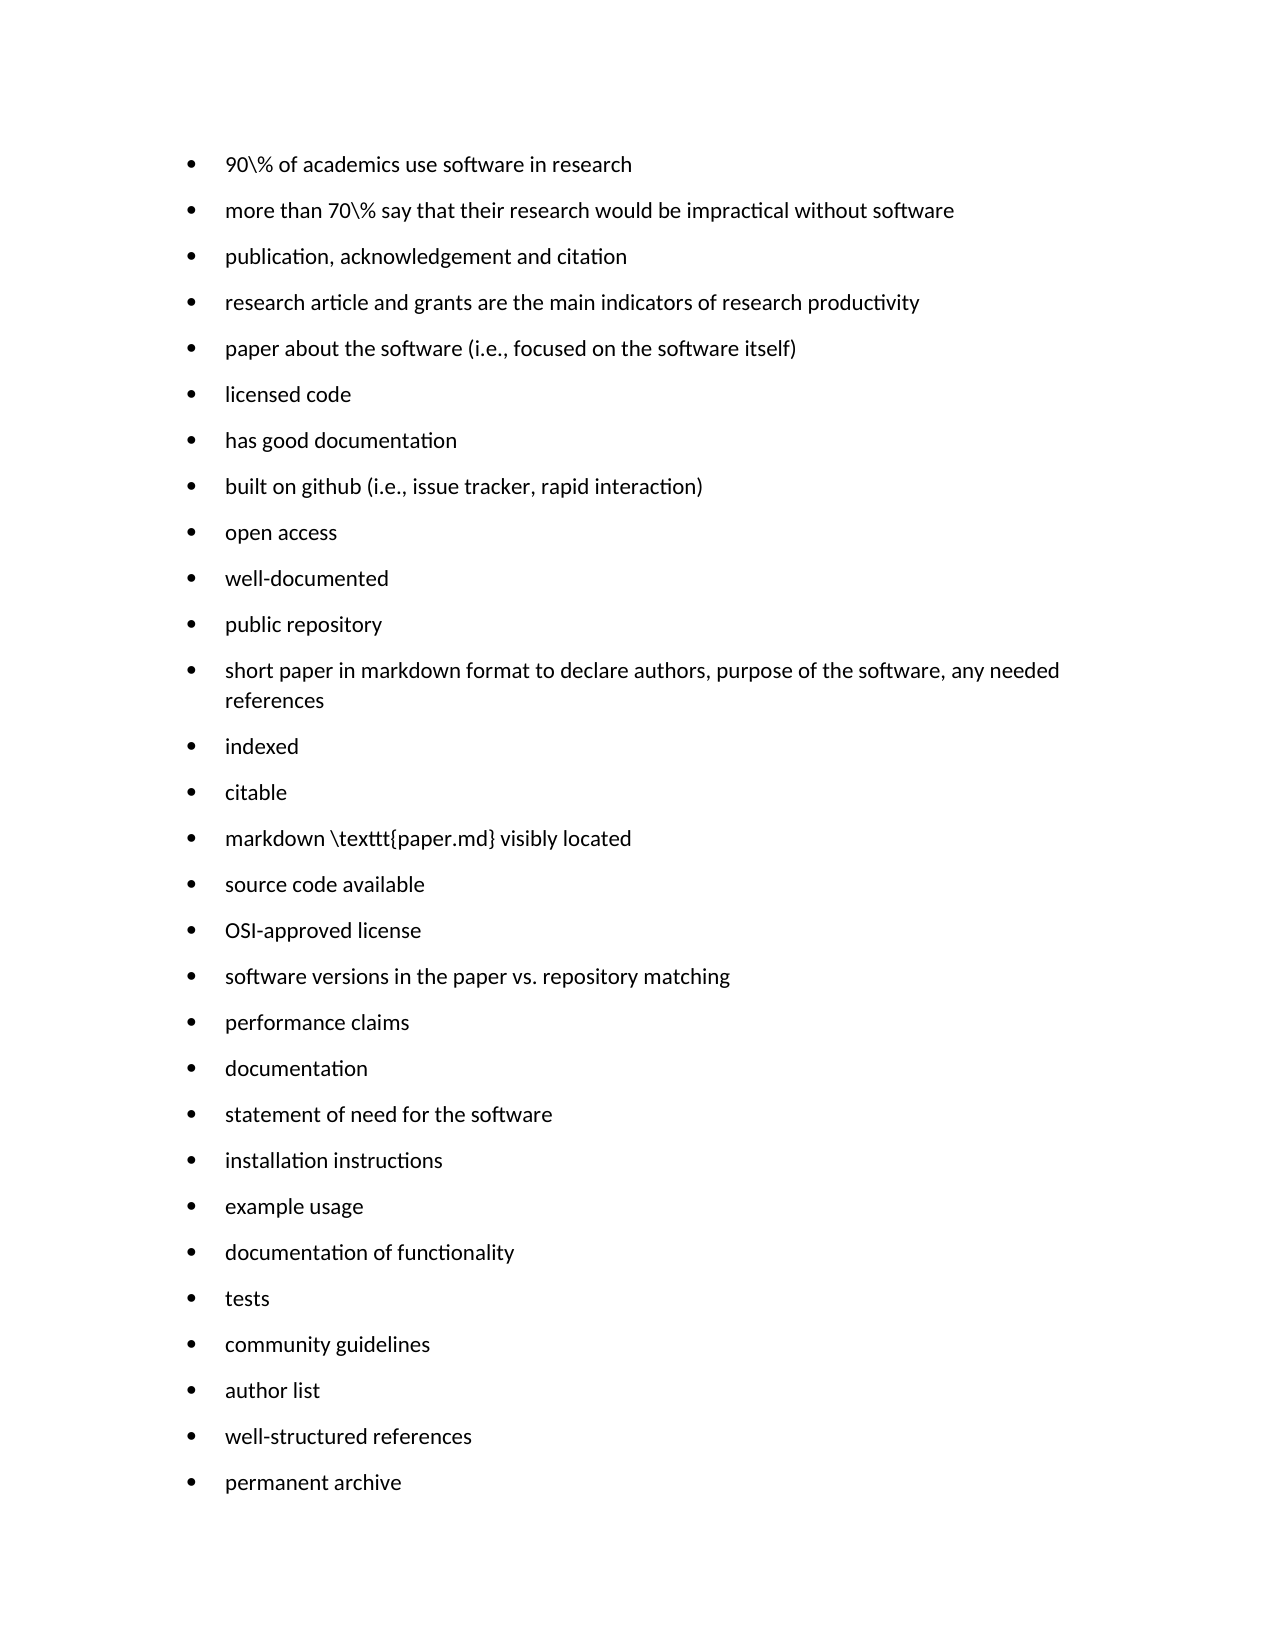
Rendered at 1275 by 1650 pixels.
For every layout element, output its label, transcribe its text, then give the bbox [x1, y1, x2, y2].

list documentation of functionality [187, 1238, 1125, 1266]
list statement of need for the software [187, 1100, 1125, 1128]
list public repository [187, 610, 1125, 638]
list documentation [187, 1054, 1125, 1082]
list has good documentation [187, 426, 1125, 454]
list markdown \texttt{paper.md} visibly located [187, 824, 1125, 852]
list open access [187, 518, 1125, 546]
list performance claims [187, 1008, 1125, 1036]
list well-structured references [187, 1422, 1125, 1451]
list example usage [187, 1192, 1125, 1220]
list paper about the software (i.e., focused on the software itself) [187, 334, 1125, 362]
list indexed [187, 732, 1125, 760]
list licensed code [187, 380, 1125, 408]
list more than 70\% say that their research would be impractical without software [187, 196, 1125, 224]
list citable [187, 778, 1125, 806]
list author list [187, 1376, 1125, 1404]
list installation instructions [187, 1146, 1125, 1174]
list built on github (i.e., issue tracker, rapid interaction) [187, 472, 1125, 500]
list permanent archive [187, 1468, 1125, 1497]
list well-documented [187, 564, 1125, 592]
list publication, acknowledgement and citation [187, 242, 1125, 270]
list community guidelines [187, 1330, 1125, 1358]
list source code available [187, 870, 1125, 898]
list OSI-approved license [187, 916, 1125, 944]
list research article and grants are the main indicators of research productivity [187, 288, 1125, 316]
list software versions in the paper vs. repository matching [187, 962, 1125, 990]
list tests [187, 1284, 1125, 1312]
list short paper in markdown format to declare authors, purpose of the software, any needed references [187, 656, 1125, 714]
list 90\% of academics use software in research [187, 150, 1125, 178]
